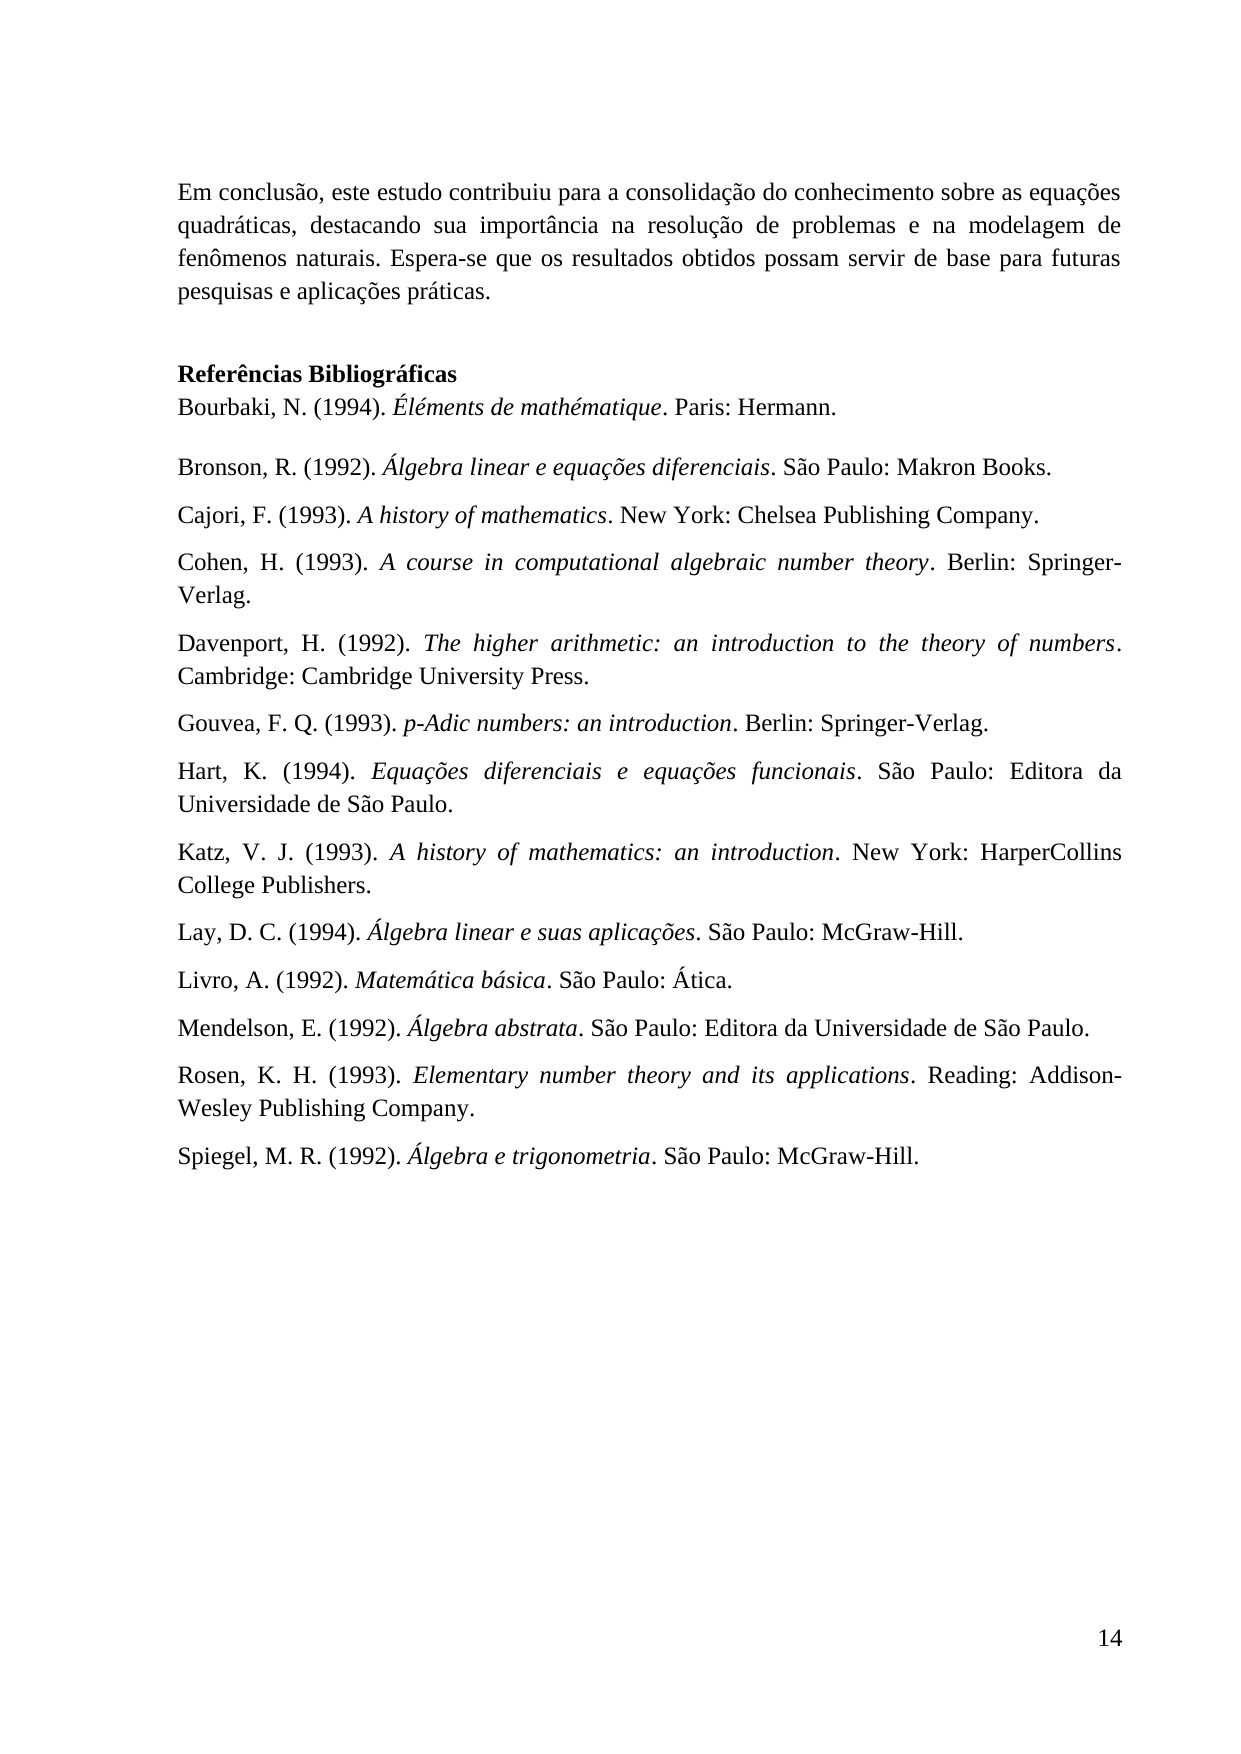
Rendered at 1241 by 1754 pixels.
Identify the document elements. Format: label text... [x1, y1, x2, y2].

text Bronson, R. (1992). Álgebra linear e equações diferenciais. São Paulo: Makron Books. [177, 452, 1122, 481]
text Cohen, H. (1993). A course in computational algebraic number theory. Berlin: Springer-Verlag. [177, 547, 1122, 609]
text Davenport, H. (1992). The higher arithmetic: an introduction to the theory of numbers. Cambridge: Cambridge University Press. [177, 628, 1122, 690]
text Mendelson, E. (1992). Álgebra abstrata. São Paulo: Editora da Universidade de São Paulo. [177, 1013, 1122, 1041]
text Livro, A. (1992). Matemática básica. São Paulo: Ática. [177, 965, 1122, 994]
text Gouvea, F. Q. (1993). p-Adic numbers: an introduction. Berlin: Springer-Verlag. [177, 708, 1122, 737]
subtitle Referências Bibliográficas [177, 359, 1122, 388]
text Cajori, F. (1993). A history of mathematics. New York: Chelsea Publishing Company. [177, 500, 1122, 528]
text Spiegel, M. R. (1992). Álgebra e trigonometria. São Paulo: McGraw-Hill. [177, 1141, 1122, 1169]
text Lay, D. C. (1994). Álgebra linear e suas aplicações. São Paulo: McGraw-Hill. [177, 917, 1122, 946]
text Em conclusão, este estudo contribuiu para a consolidação do conhecimento sobre as equações quadráticas, destacando sua importância na resolução de problemas e na modelagem de fenômenos naturais. Espera-se que os resultados obtidos possam servir de base para futuras pesquisas e aplicações práticas. [177, 177, 1122, 305]
text Hart, K. (1994). Equações diferenciais e equações funcionais. São Paulo: Editora da Universidade de São Paulo. [177, 756, 1122, 818]
text Rosen, K. H. (1993). Elementary number theory and its applications. Reading: Addison-Wesley Publishing Company. [177, 1060, 1122, 1122]
text Katz, V. J. (1993). A history of mathematics: an introduction. New York: HarperCollins College Publishers. [177, 837, 1122, 898]
